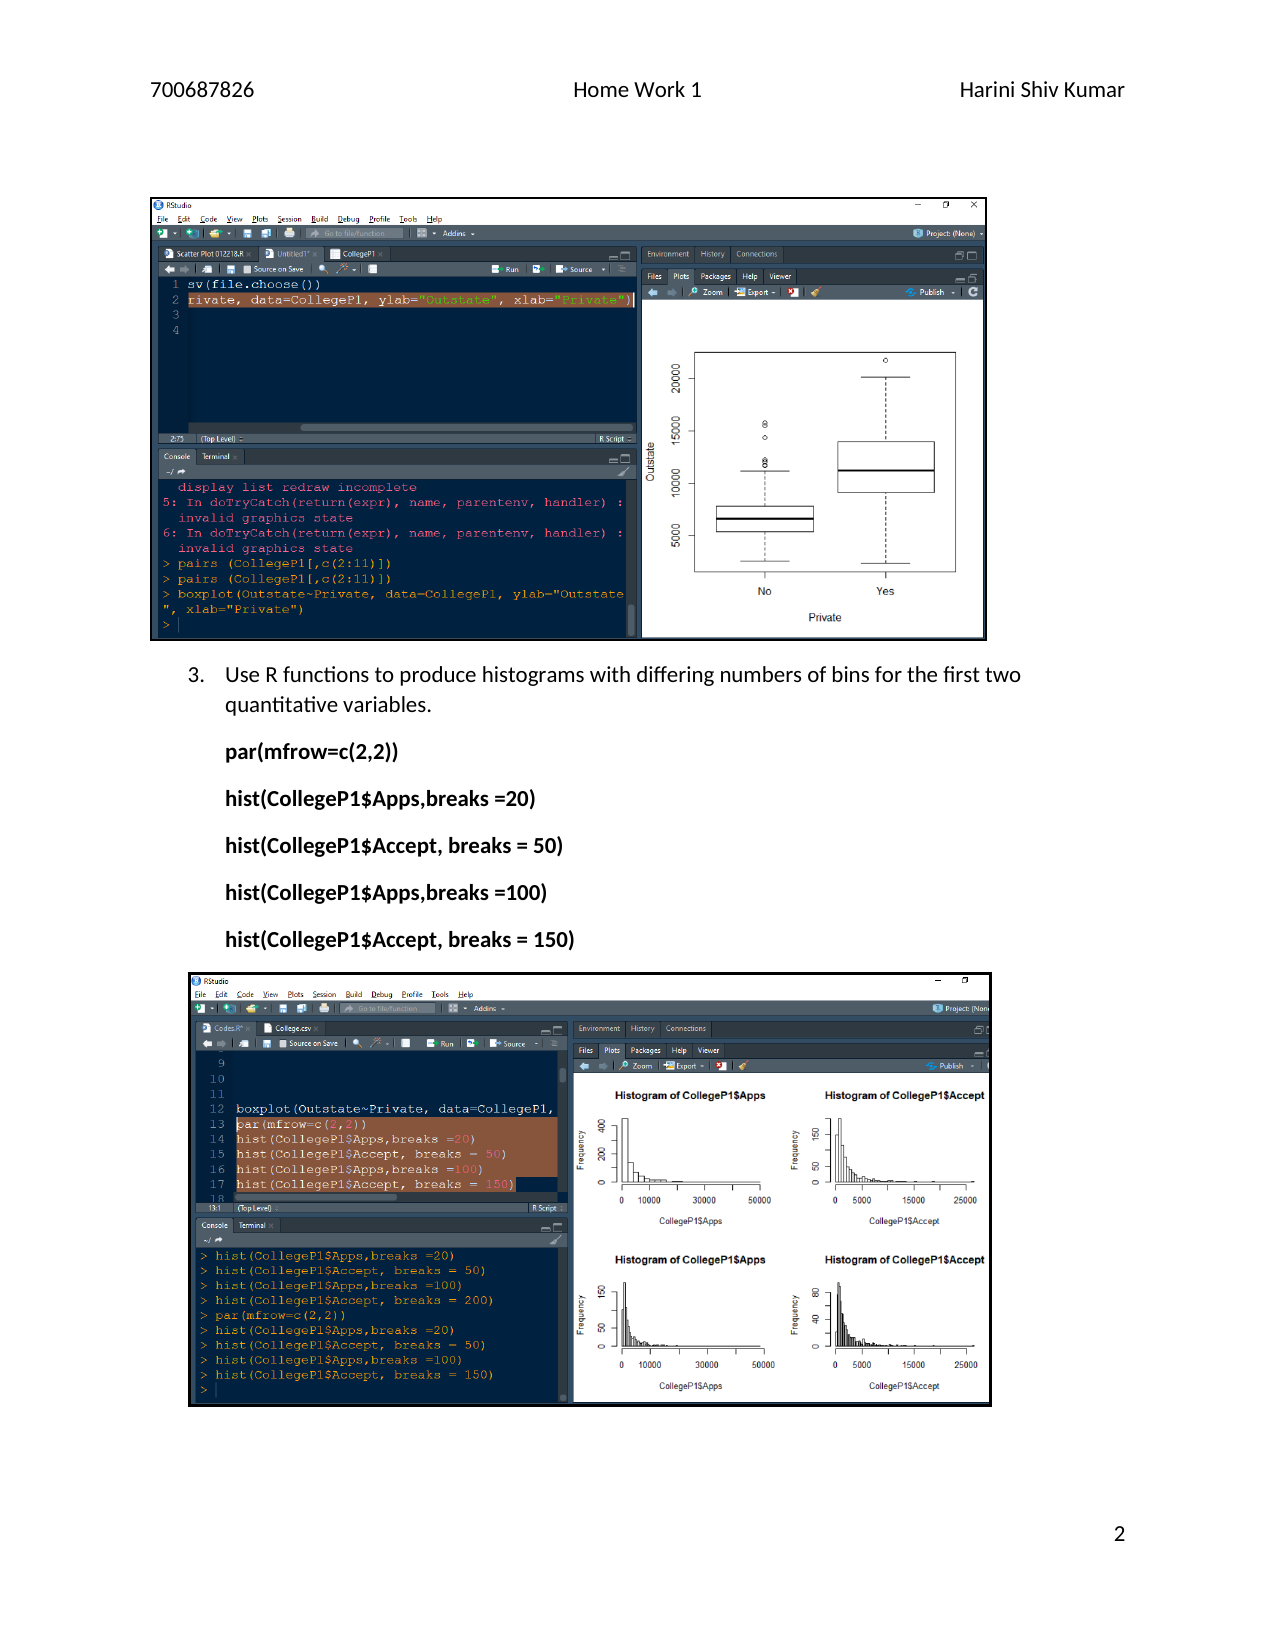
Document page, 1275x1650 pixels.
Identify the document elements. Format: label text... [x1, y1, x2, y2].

picture [152, 199, 985, 639]
text hist(CollegeP1$Accept, breaks = 150) [150, 925, 1125, 953]
picture [191, 975, 989, 1404]
text hist(CollegeP1$Apps,breaks =100) [150, 878, 1125, 906]
text hist(CollegeP1$Accept, breaks = 50) [150, 831, 1125, 859]
text par(mfrow=c(2,2)) [150, 737, 1125, 765]
text hist(CollegeP1$Apps,breaks =20) [150, 784, 1125, 812]
list Use R functions to produce histograms with differing numbers of bins for the first two quantitative variables. [187, 660, 1125, 718]
